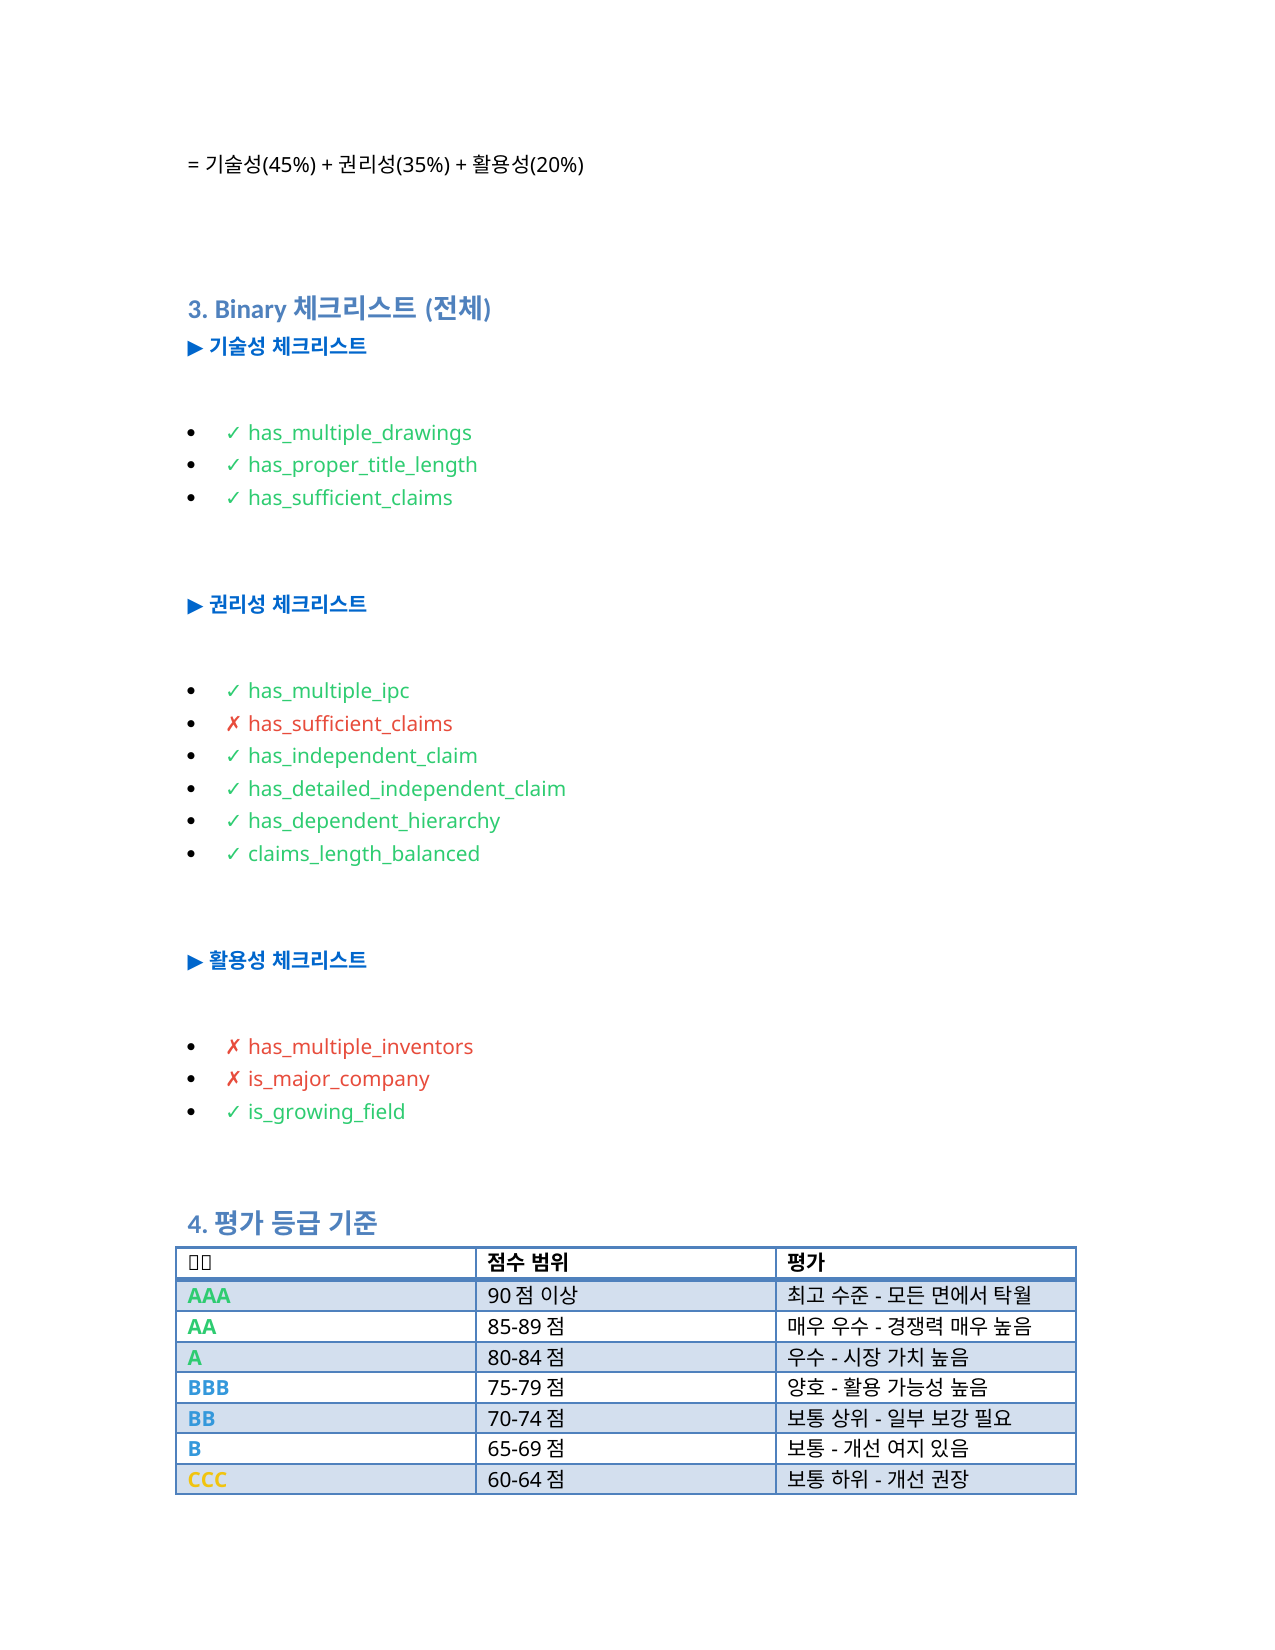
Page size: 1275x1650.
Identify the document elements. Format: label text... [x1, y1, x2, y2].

list ✓ has_detailed_independent_claim [187, 774, 1087, 802]
table_cell BB [177, 1404, 475, 1432]
list ✓ has_sufficient_claims [187, 483, 1087, 512]
list ✓ has_multiple_ipc [187, 676, 1087, 704]
table_cell 우수 - 시장 가치 높음 [777, 1343, 1075, 1371]
subtitle 3. Binary 체크리스트 (전체) [187, 289, 1087, 326]
list ✗ has_sufficient_claims [187, 709, 1087, 737]
table_cell AA [177, 1312, 475, 1341]
list ✗ has_multiple_inventors [187, 1032, 1087, 1060]
table_cell 90점 이상 [477, 1282, 775, 1310]
table_cell AAA [177, 1282, 475, 1310]
text ▶ 권리성 체크리스트 [187, 590, 1087, 651]
text ▶ 기술성 체크리스트 [187, 332, 1087, 393]
table_cell 75-79점 [477, 1373, 775, 1402]
table_cell 매우 우수 - 경쟁력 매우 높음 [777, 1312, 1075, 1341]
list ✓ has_independent_claim [187, 741, 1087, 770]
table_cell A [177, 1343, 475, 1371]
table_cell B [177, 1434, 475, 1463]
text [187, 150, 1087, 211]
table_cell 85-89점 [477, 1312, 775, 1341]
list ✗ is_major_company [187, 1064, 1087, 1093]
table_header 점수 범위 [477, 1249, 775, 1277]
table_cell 60-64점 [477, 1465, 775, 1493]
table_cell 70-74점 [477, 1404, 775, 1432]
list ✓ has_dependent_hierarchy [187, 806, 1087, 835]
table_cell BBB [177, 1373, 475, 1402]
list ✓ is_growing_field [187, 1097, 1087, 1126]
list ✓ has_multiple_drawings [187, 418, 1087, 446]
list ✓ has_proper_title_length [187, 451, 1087, 479]
table_cell 최고 수준 - 모든 면에서 탁월 [777, 1282, 1075, 1310]
table_cell 양호 - 활용 가능성 높음 [777, 1373, 1075, 1402]
table_header 평가 [777, 1249, 1075, 1277]
text ▶ 활용성 체크리스트 [187, 946, 1087, 1007]
table_cell 80-84점 [477, 1343, 775, 1371]
table_cell 65-69점 [477, 1434, 775, 1463]
table_cell 보통 - 개선 여지 있음 [777, 1434, 1075, 1463]
table_cell CCC [177, 1465, 475, 1493]
list ✓ claims_length_balanced [187, 839, 1087, 867]
table_cell 보통 하위 - 개선 권장 [777, 1465, 1075, 1493]
table_cell 보통 상위 - 일부 보강 필요 [777, 1404, 1075, 1432]
subtitle 4. 평가 등급 기준 [187, 1204, 1087, 1241]
table_header 등급 [177, 1249, 475, 1277]
